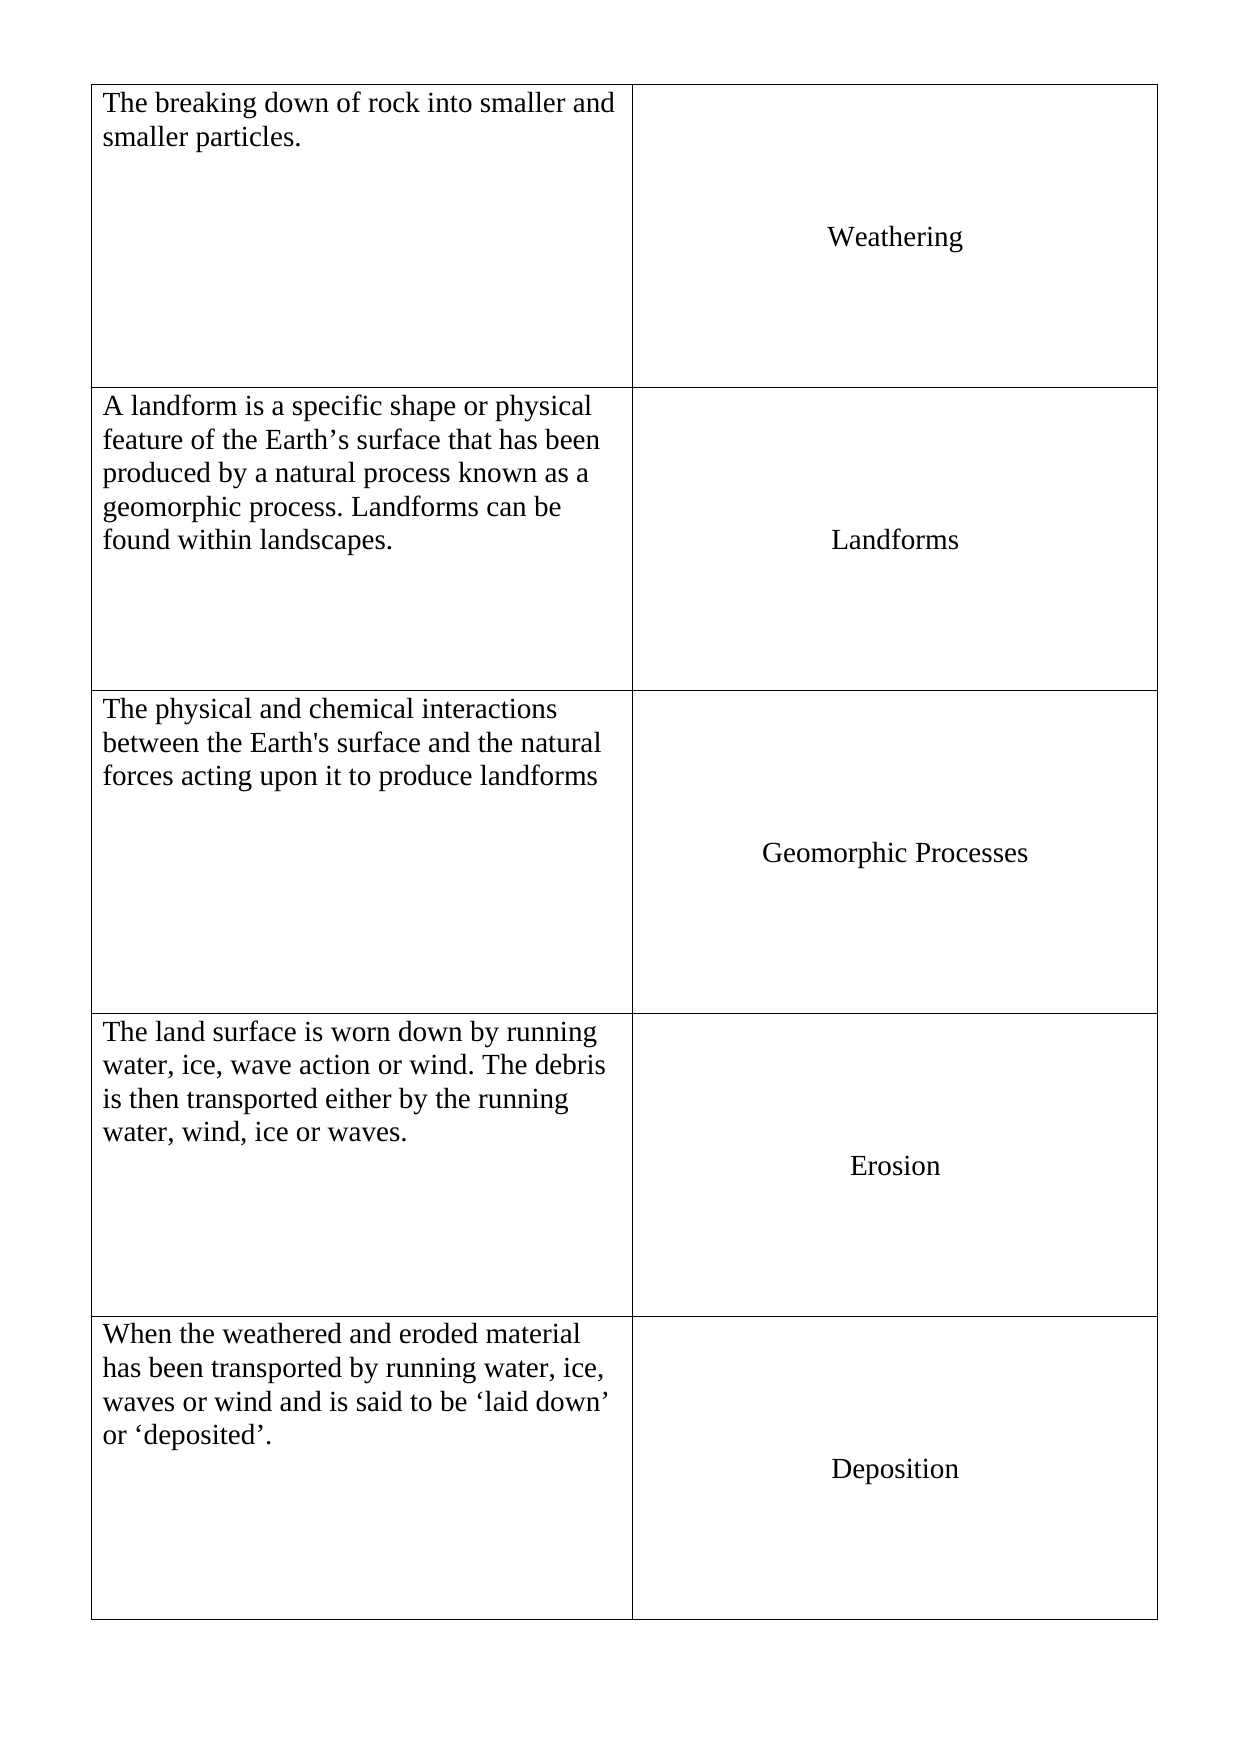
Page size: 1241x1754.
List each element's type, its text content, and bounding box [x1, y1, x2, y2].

table_cell The land surface is worn down by running water, ice, wave action or wind. The debris is then transported either by the running water, wind, ice or waves. [92, 1014, 632, 1316]
table_cell A landform is a specific shape or physical feature of the Earth’s surface that has been produced by a natural process known as a geomorphic process. Landforms can be found within landscapes. [92, 388, 632, 690]
table_header Weathering [633, 85, 1157, 387]
table_cell The physical and chemical interactions between the Earth's surface and the natural forces acting upon it to produce landforms [92, 691, 632, 1013]
table_cell When the weathered and eroded material has been transported by running water, ice, waves or wind and is said to be ‘laid down’ or ‘deposited’. [92, 1317, 632, 1618]
table_cell Deposition [633, 1317, 1157, 1618]
table_header The breaking down of rock into smaller and smaller particles. [92, 85, 632, 387]
table_cell Geomorphic Processes [633, 691, 1157, 1013]
table_cell Landforms [633, 388, 1157, 690]
table_cell Erosion [633, 1014, 1157, 1316]
